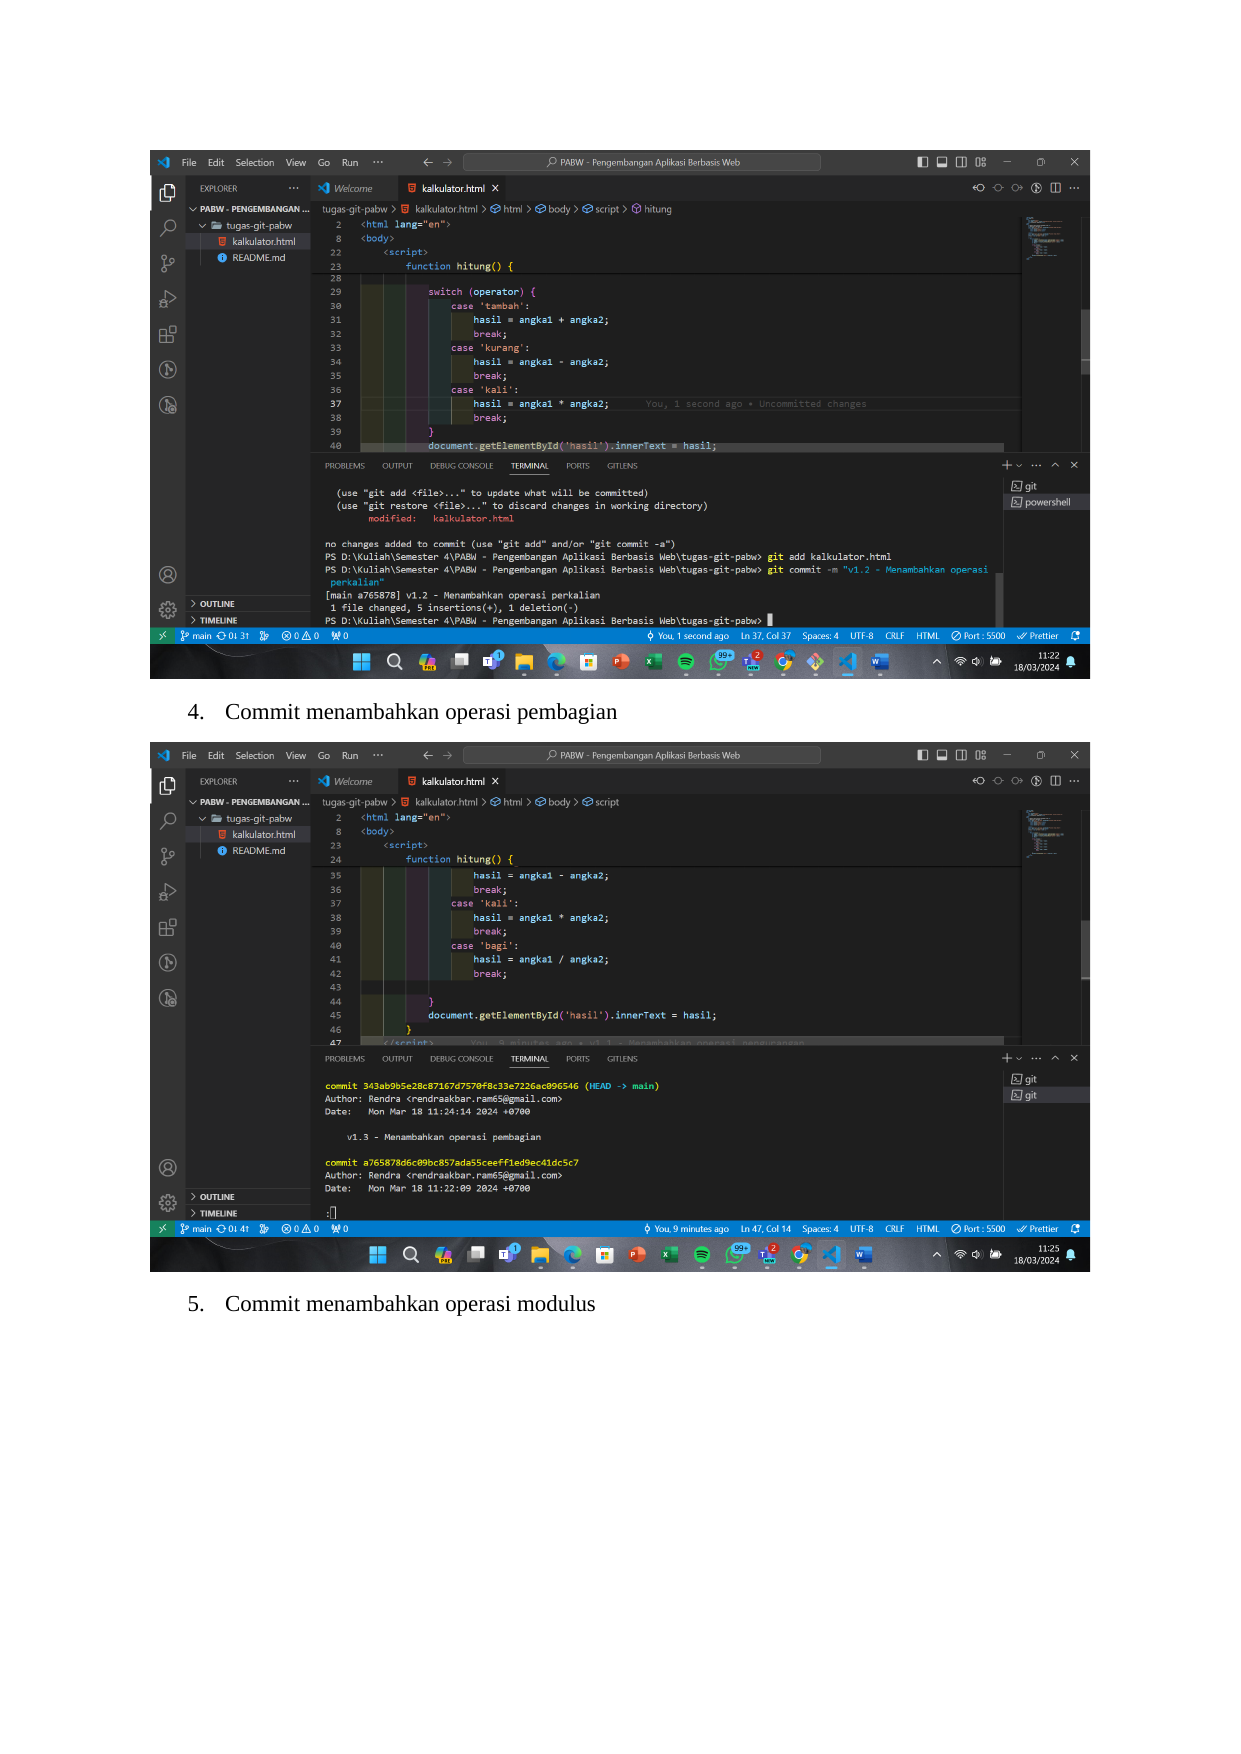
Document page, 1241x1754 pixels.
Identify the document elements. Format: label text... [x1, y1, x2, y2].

list Commit menambahkan operasi pembagian [187, 698, 1090, 724]
list Commit menambahkan operasi modulus [187, 1291, 1090, 1317]
picture [150, 742, 1091, 1272]
picture [150, 150, 1091, 679]
